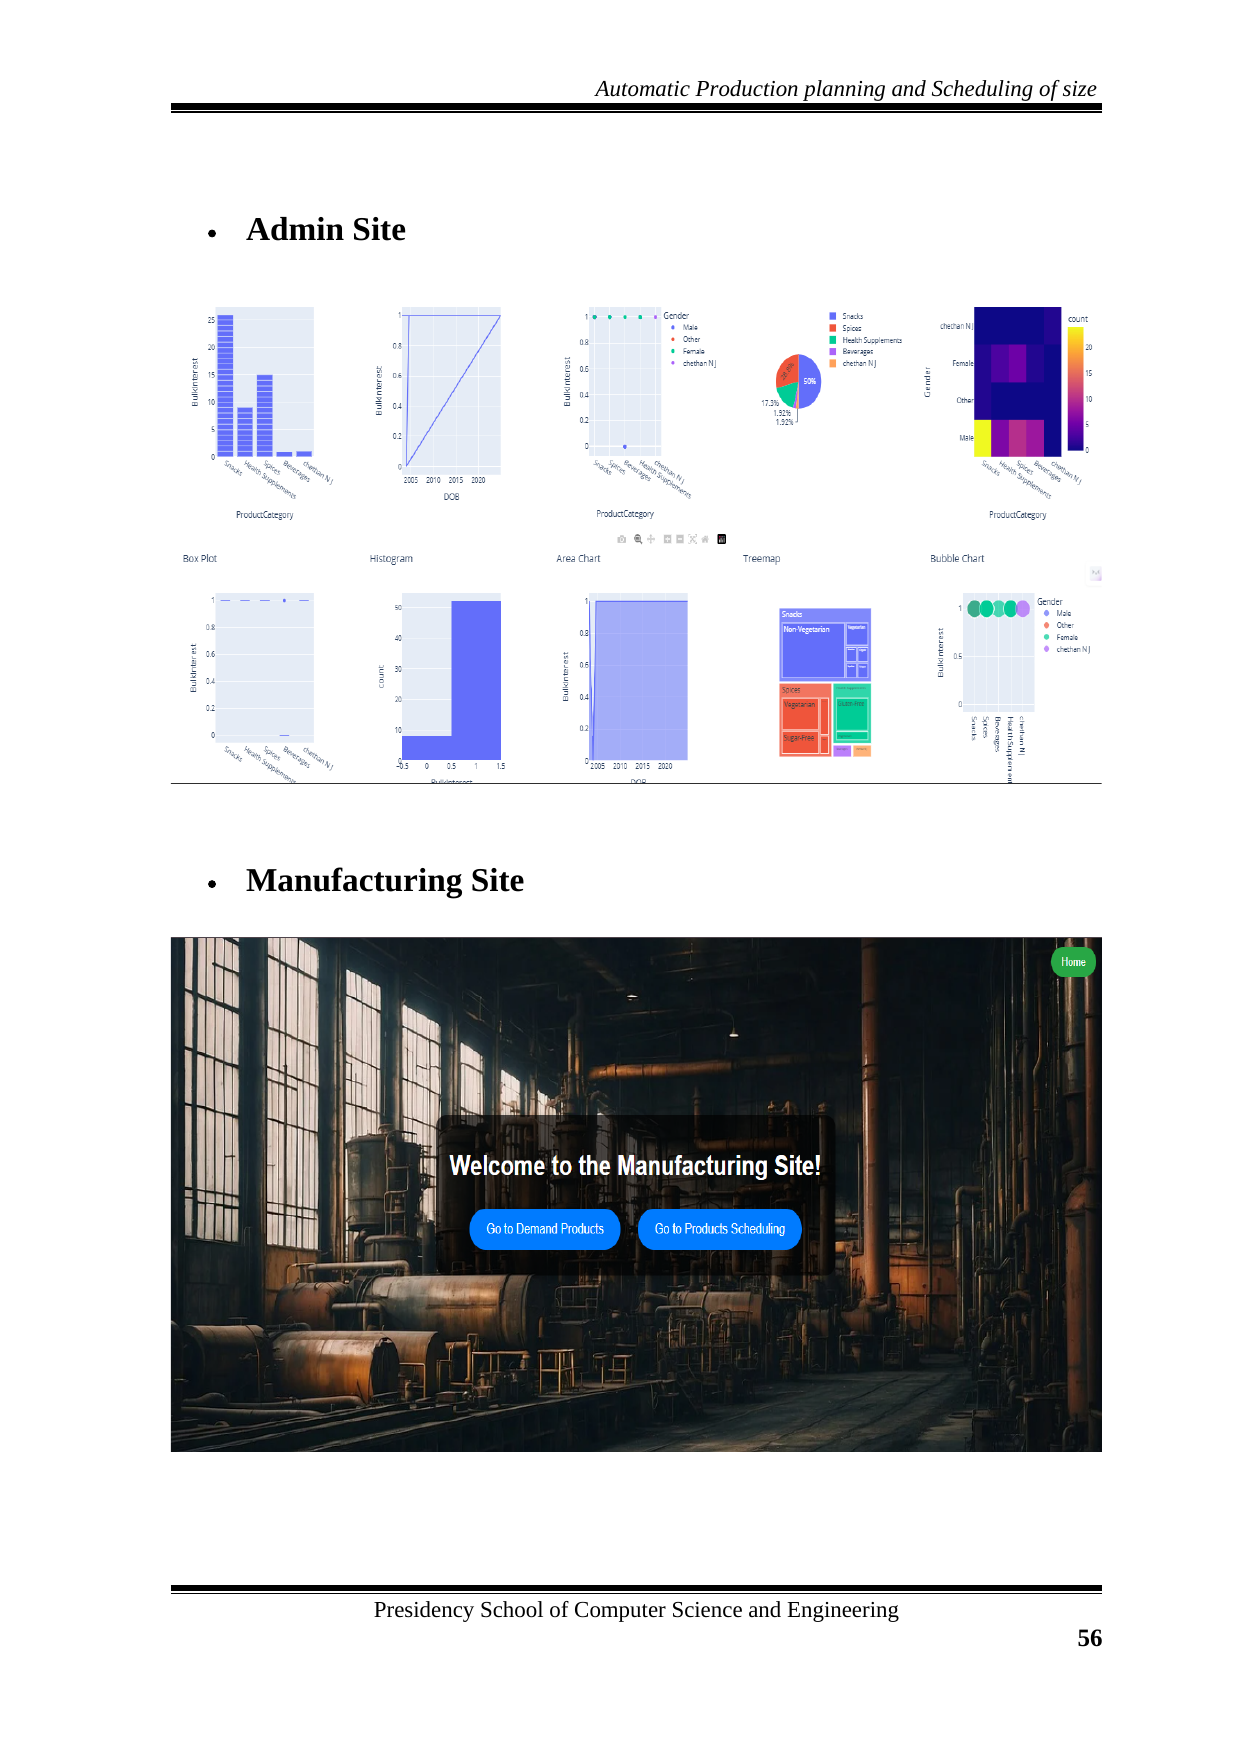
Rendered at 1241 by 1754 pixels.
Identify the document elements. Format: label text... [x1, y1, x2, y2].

picture [170, 937, 1102, 1452]
list Admin Site [208, 209, 1102, 248]
list Manufacturing Site [208, 860, 1102, 899]
picture [170, 286, 1102, 784]
